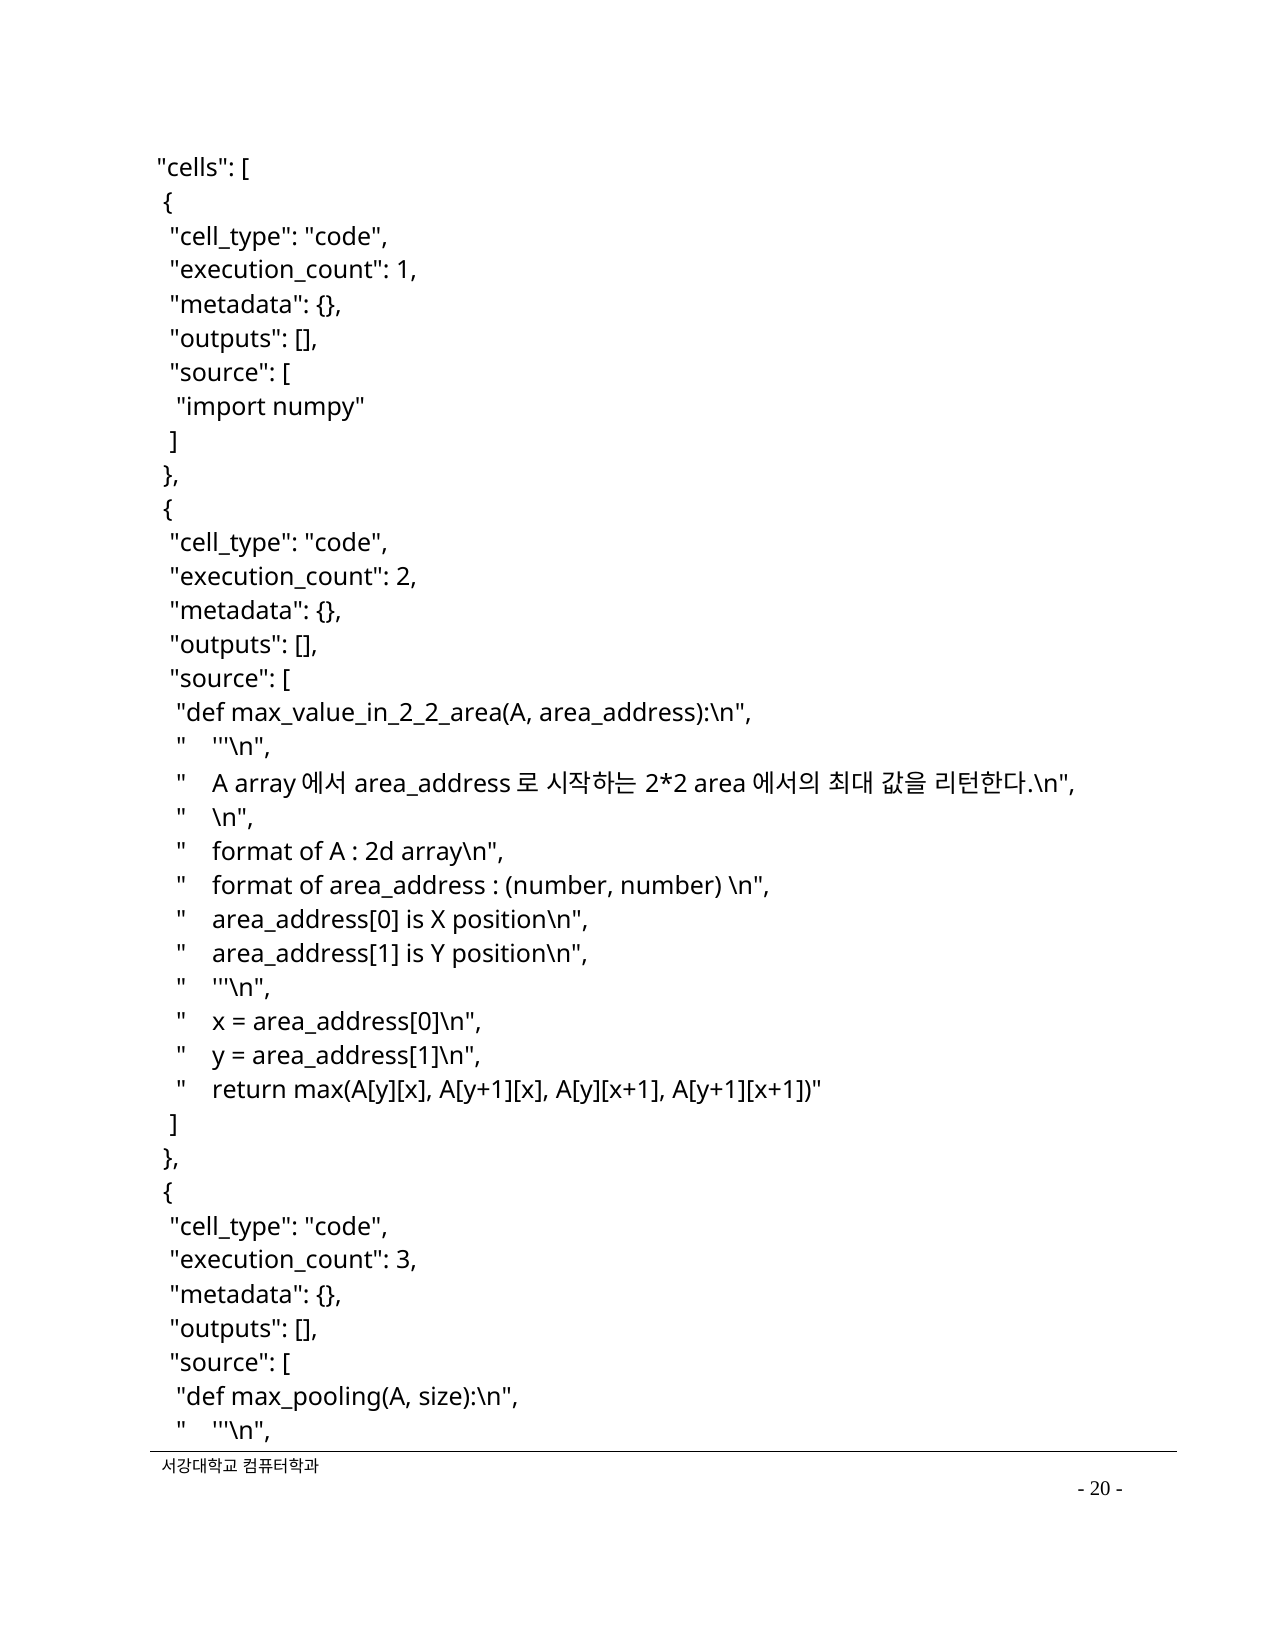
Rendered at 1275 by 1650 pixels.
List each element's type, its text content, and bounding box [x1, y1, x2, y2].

text "execution_count": 2, [150, 559, 1125, 593]
text "metadata": {}, [150, 286, 1125, 320]
text " A array에서 area_address로 시작하는 2*2 area 에서의 최대 값을 리턴한다.\n", [150, 763, 1125, 799]
text " return max(A[y][x], A[y+1][x], A[y][x+1], A[y+1][x+1])" [150, 1072, 1125, 1106]
text "outputs": [], [150, 320, 1125, 354]
text "cells": [ [150, 150, 1125, 184]
text "execution_count": 1, [150, 252, 1125, 286]
text " x = area_address[0]\n", [150, 1004, 1125, 1038]
text { [150, 1174, 1125, 1208]
text ] [150, 422, 1125, 457]
text " '''\n", [150, 1412, 1125, 1447]
text " '''\n", [150, 729, 1125, 763]
text "metadata": {}, [150, 1276, 1125, 1310]
text "metadata": {}, [150, 593, 1125, 627]
text "execution_count": 3, [150, 1242, 1125, 1276]
text " \n", [150, 799, 1125, 833]
text " area_address[0] is X position\n", [150, 902, 1125, 936]
text }, [150, 1140, 1125, 1174]
text { [150, 184, 1125, 218]
text "import numpy" [150, 388, 1125, 422]
text "source": [ [150, 1344, 1125, 1378]
text " format of A : 2d array\n", [150, 833, 1125, 867]
text "cell_type": "code", [150, 525, 1125, 559]
text "outputs": [], [150, 627, 1125, 661]
text " area_address[1] is Y position\n", [150, 936, 1125, 970]
text "outputs": [], [150, 1310, 1125, 1344]
text "source": [ [150, 661, 1125, 695]
text }, [150, 457, 1125, 491]
text "source": [ [150, 354, 1125, 388]
text ] [150, 1106, 1125, 1140]
text "def max_value_in_2_2_area(A, area_address):\n", [150, 695, 1125, 729]
text "cell_type": "code", [150, 1208, 1125, 1242]
text { [150, 491, 1125, 525]
text "def max_pooling(A, size):\n", [150, 1378, 1125, 1412]
text " y = area_address[1]\n", [150, 1038, 1125, 1072]
text "cell_type": "code", [150, 218, 1125, 252]
text " format of area_address : (number, number) \n", [150, 867, 1125, 902]
text " '''\n", [150, 970, 1125, 1004]
